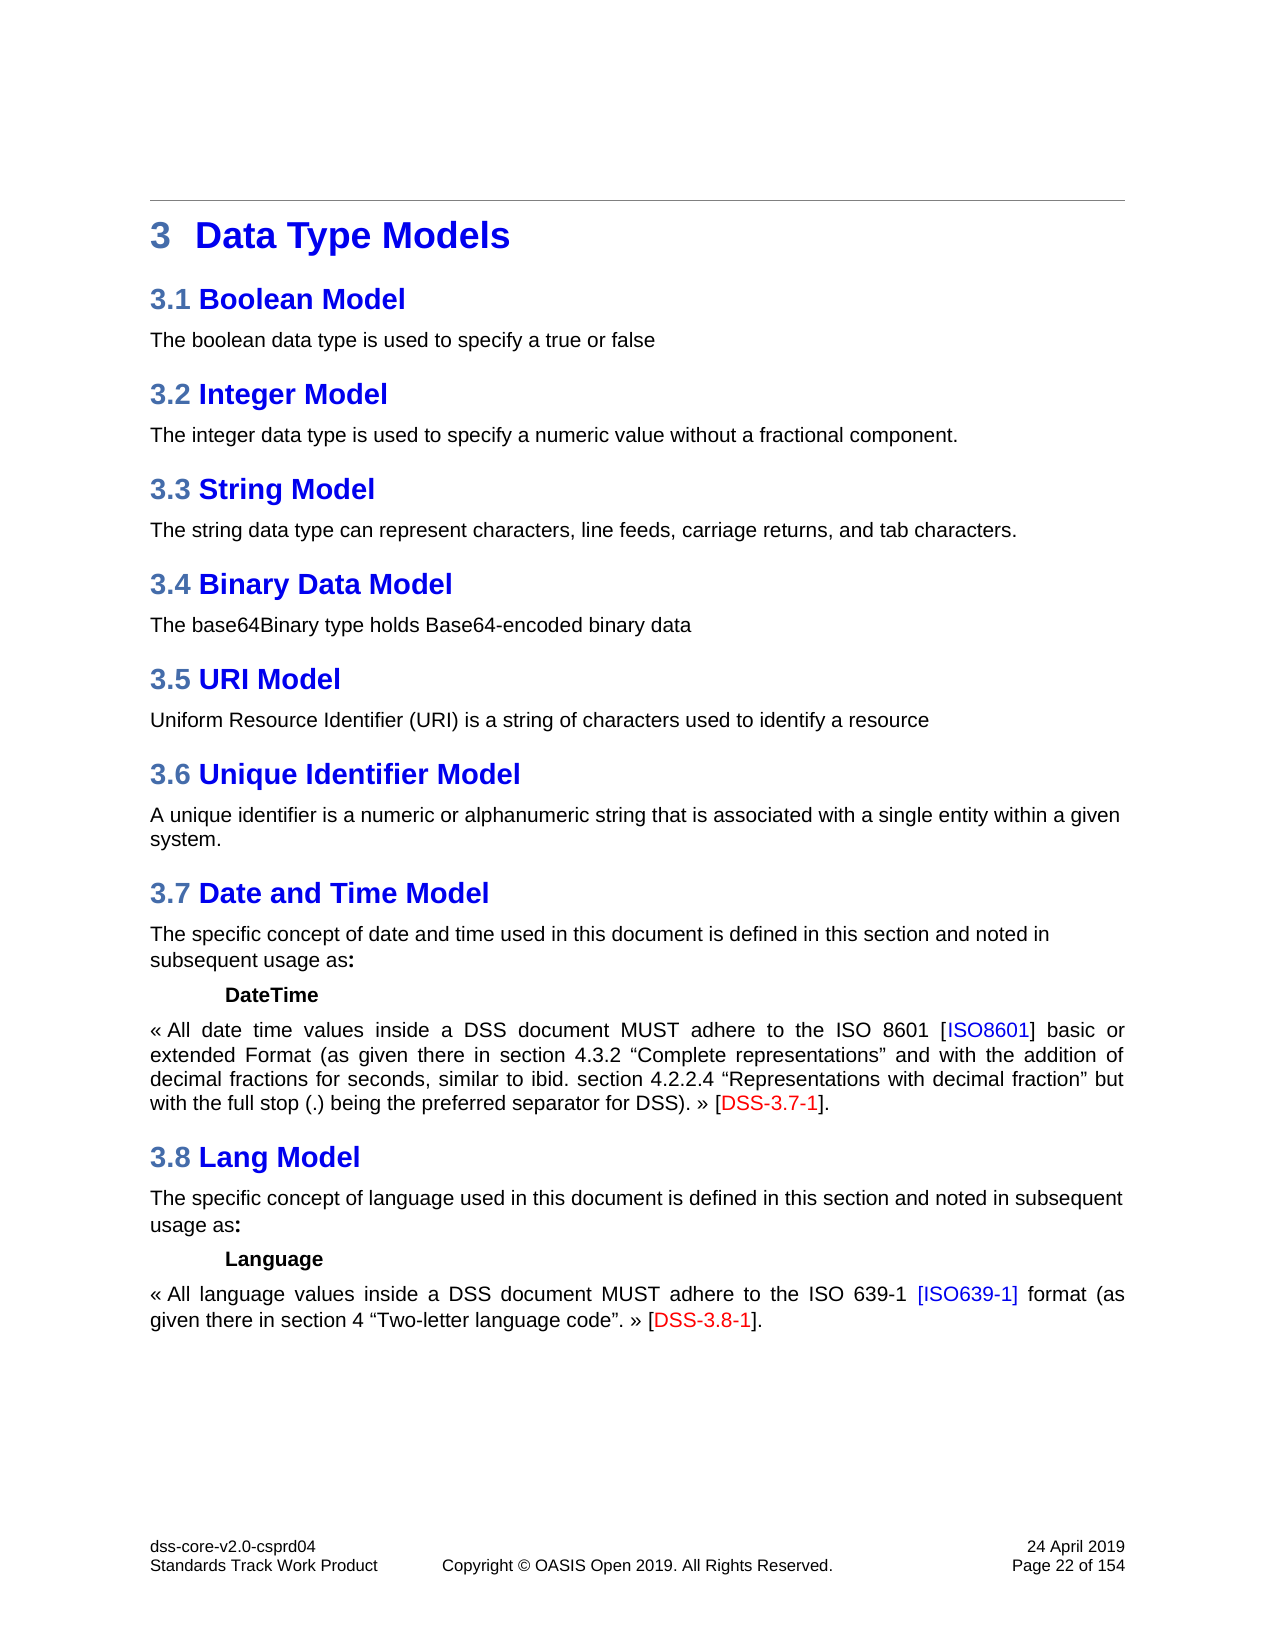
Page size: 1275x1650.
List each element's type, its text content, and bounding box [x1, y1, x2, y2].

subtitle Binary Data Model [150, 567, 1125, 600]
subtitle Lang Model [150, 1140, 1125, 1173]
text The integer data type is used to specify a numeric value without a fractional component. [150, 423, 1125, 447]
subtitle Data Type Models [150, 201, 1125, 257]
text Uniform Resource Identifier (URI) is a string of characters used to identify a resource [150, 708, 1125, 732]
text The boolean data type is used to specify a true or false [150, 328, 1125, 352]
text The specific concept of date and time used in this document is defined in this section and noted in subsequent usage as: [150, 922, 1125, 974]
text A unique identifier is a numeric or alphanumeric string that is associated with a single entity within a given system. [150, 803, 1125, 851]
text The specific concept of language used in this document is defined in this section and noted in subsequent usage as: [150, 1186, 1125, 1238]
text « All language values inside a DSS document MUST adhere to the ISO 639-1 [ISO639-1] format (as given there in section 4 “Two-letter language code”. » [DSS-3.8-1]. [150, 1279, 1125, 1331]
text The base64Binary type holds Base64-encoded binary data [150, 613, 1125, 637]
subtitle Integer Model [150, 377, 1125, 410]
subtitle URI Model [150, 662, 1125, 695]
text DateTime [150, 982, 825, 1006]
text The string data type can represent characters, line feeds, carriage returns, and tab characters. [150, 518, 1125, 542]
text « All date time values inside a DSS document MUST adhere to the ISO 8601 [ISO8601] basic or extended Format (as given there in section 4.3.2 “Complete representations” and with the addition of decimal fractions for seconds, similar to ibid. section 4.2.2.4 “Representations with decimal fraction” but with the full stop (.) being the preferred separator for DSS). » [DSS-3.7-1]. [150, 1015, 1125, 1115]
subtitle Boolean Model [150, 282, 1125, 315]
subtitle Date and Time Model [150, 876, 1125, 909]
text Language [150, 1247, 825, 1271]
subtitle Unique Identifier Model [150, 757, 1125, 790]
subtitle String Model [150, 472, 1125, 505]
